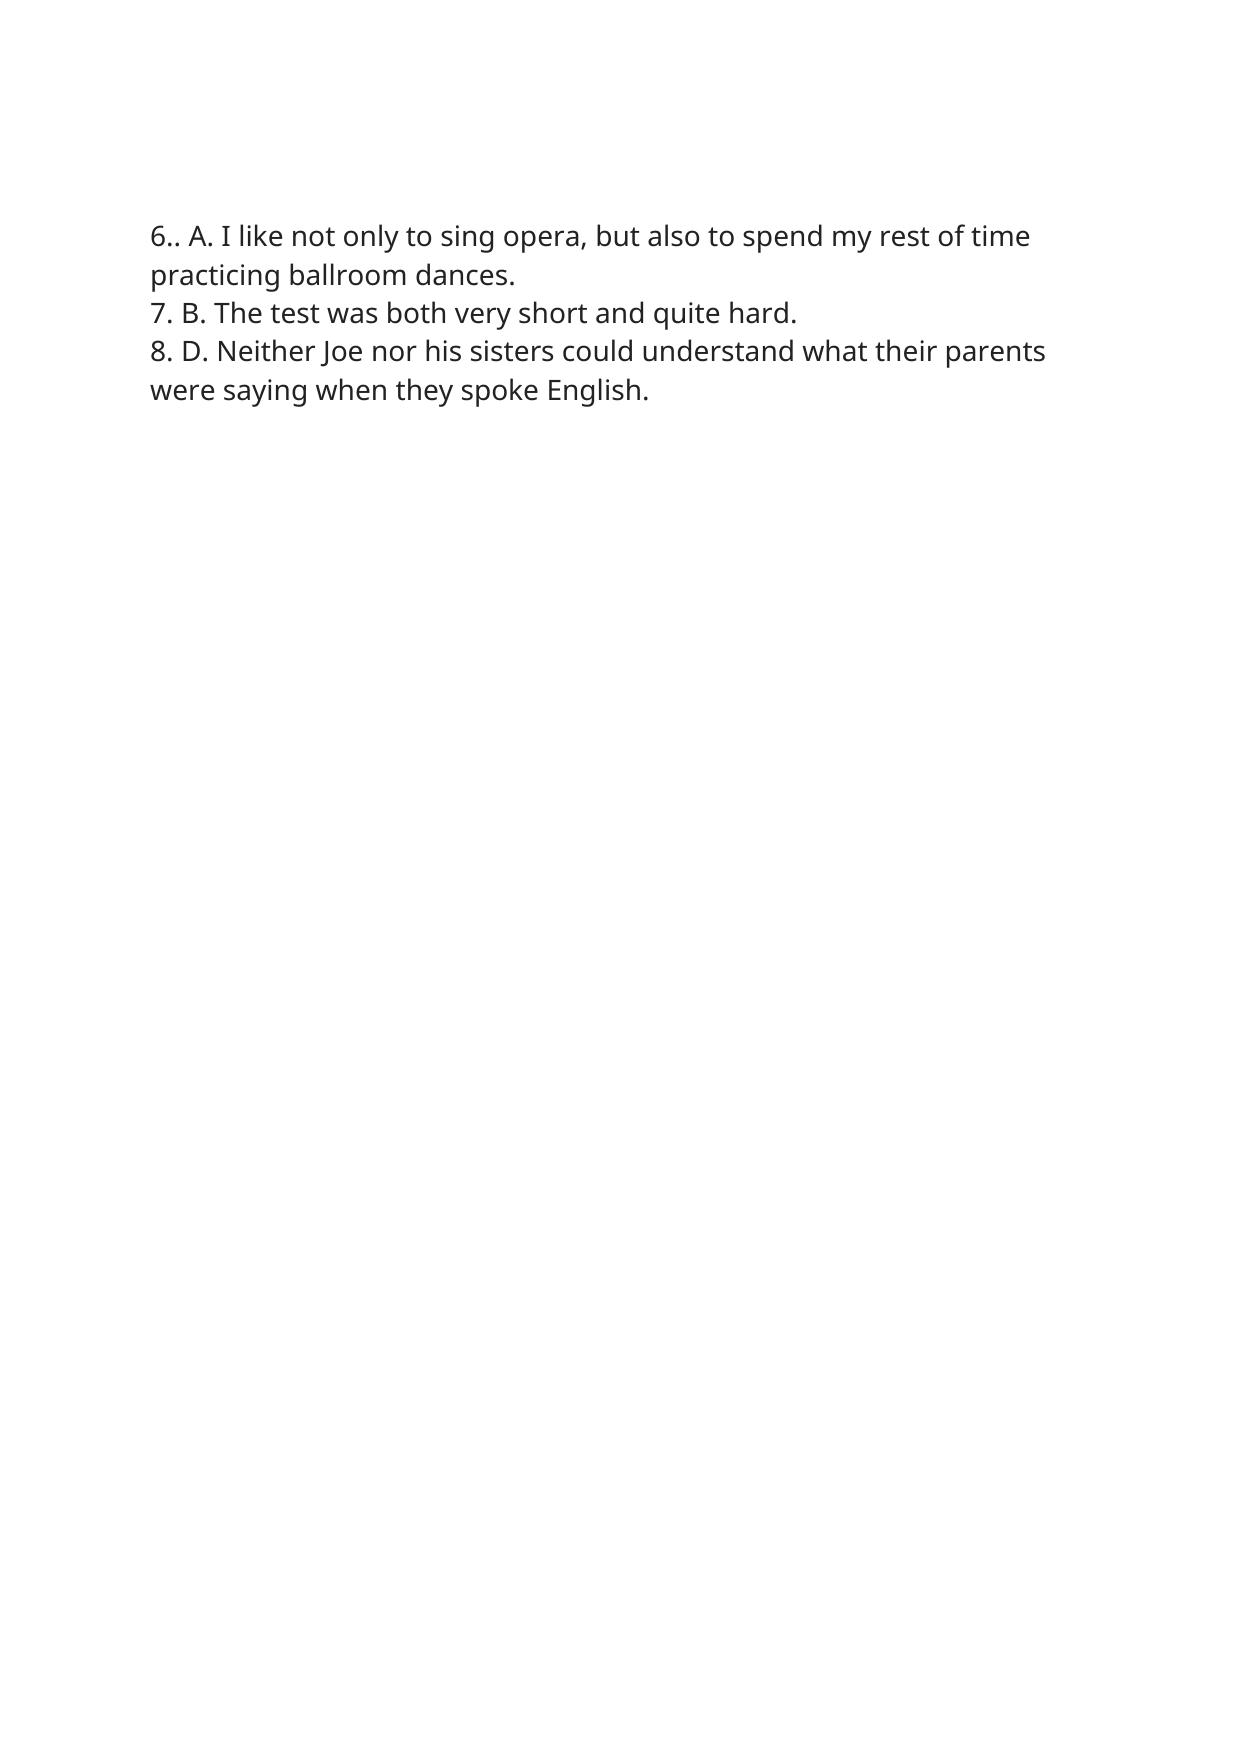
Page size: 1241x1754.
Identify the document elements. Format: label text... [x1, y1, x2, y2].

text 6.. A. I like not only to sing opera, but also to spend my rest of time practicing ballroom dances. 7. B. The test was both very short and quite hard. 8. D. Neither Joe nor his sisters could understand what their parents were saying when they spoke English. [150, 217, 1090, 408]
